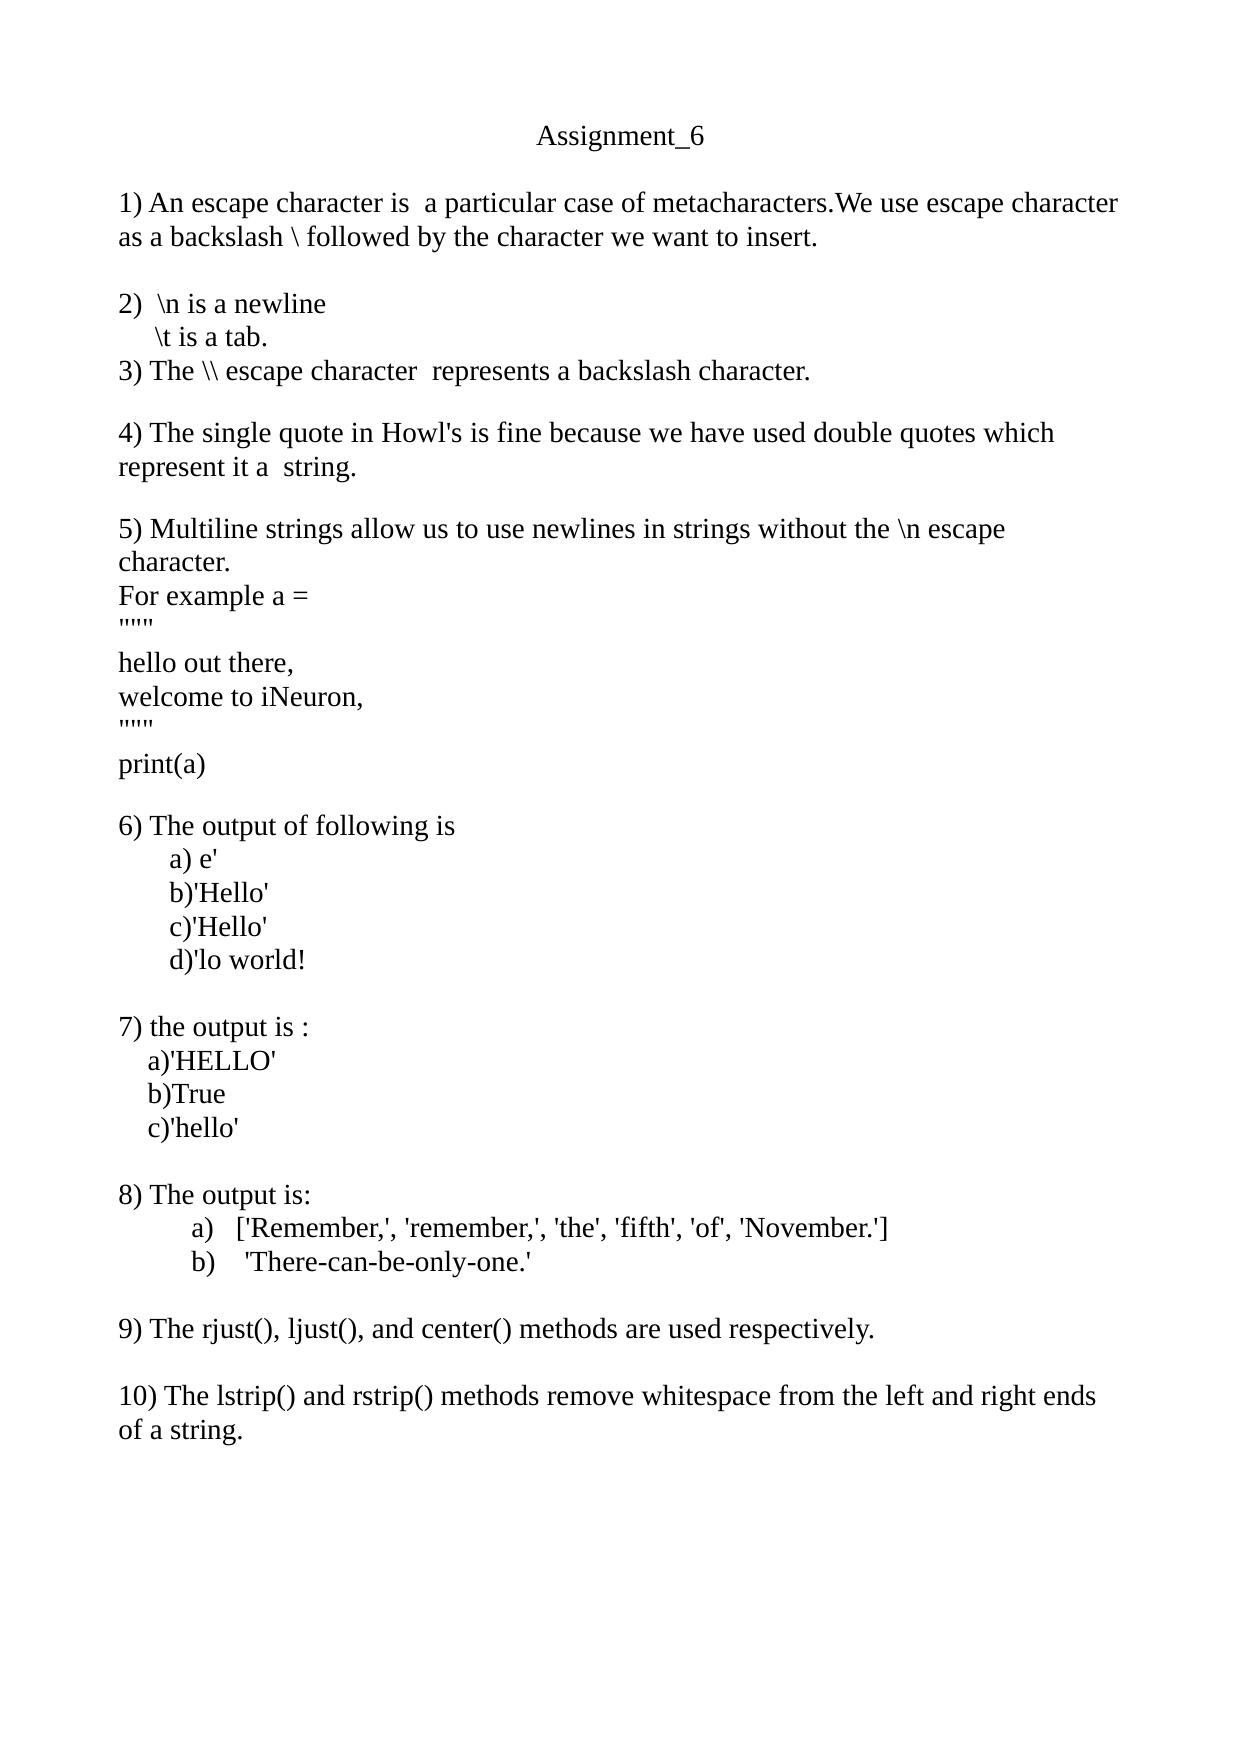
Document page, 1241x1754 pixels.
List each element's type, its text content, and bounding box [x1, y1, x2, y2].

text 7) the output is : [118, 1009, 1122, 1043]
text a) e' [118, 842, 1122, 875]
text d)'lo world! [118, 942, 1122, 976]
text 5) Multiline strings allow us to use newlines in strings without the \n escape character. [118, 511, 1122, 578]
text welcome to iNeuron, [118, 679, 1122, 712]
text """ [118, 712, 1122, 746]
text hello out there, [118, 645, 1122, 679]
text 3) The \\ escape character represents a backslash character. [118, 353, 1122, 386]
text c)'Hello' [118, 909, 1122, 942]
text print(a) [118, 746, 1122, 779]
text 2) \n is a newline [118, 286, 1122, 319]
text a)'HELLO' [118, 1043, 1122, 1076]
text a) ['Remember,', 'remember,', 'the', 'fifth', 'of', 'November.'] [118, 1211, 1122, 1244]
text 4) The single quote in Howl's is fine because we have used double quotes which represent it a string. [118, 415, 1122, 482]
text """ [118, 612, 1122, 645]
text 1) An escape character is a particular case of metacharacters.We use escape character as a backslash \ followed by the character we want to insert. [118, 185, 1122, 252]
text b)'Hello' [118, 875, 1122, 909]
text b) 'There-can-be-only-one.' [118, 1244, 1122, 1278]
text Assignment_6 [118, 118, 1122, 152]
text For example a = [118, 578, 1122, 612]
text \t is a tab. [118, 319, 1122, 353]
text c)'hello' [118, 1110, 1122, 1143]
text b)True [118, 1076, 1122, 1110]
text 9) The rjust(), ljust(), and center() methods are used respectively. [118, 1311, 1122, 1345]
text 10) The lstrip() and rstrip() methods remove whitespace from the left and right ends of a string. [118, 1378, 1122, 1445]
text 8) The output is: [118, 1177, 1122, 1211]
text 6) The output of following is [118, 808, 1122, 842]
